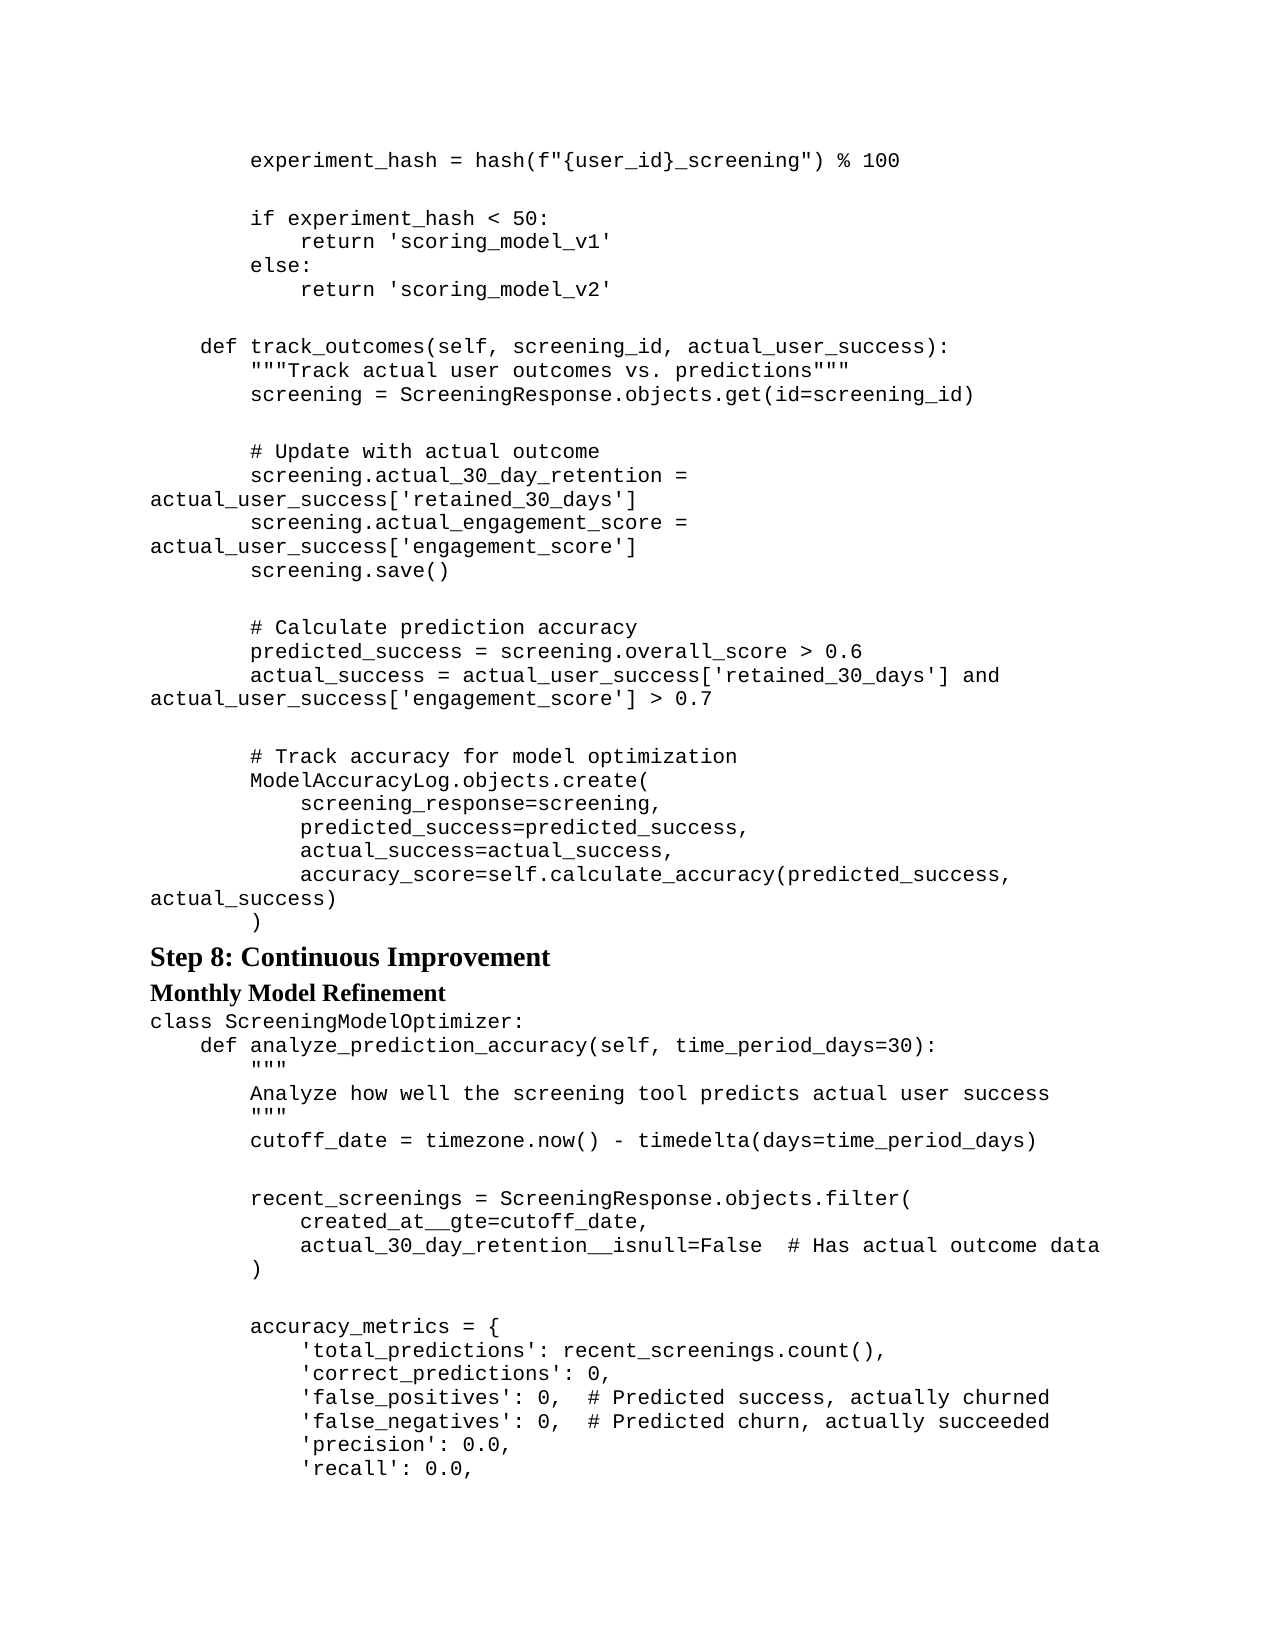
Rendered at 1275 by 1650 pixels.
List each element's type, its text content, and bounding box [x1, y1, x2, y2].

text def track_outcomes(self, screening_id, actual_user_success): [150, 336, 1125, 360]
text accuracy_score=self.calculate_accuracy(predicted_success, actual_success) [150, 864, 1125, 911]
text ) [150, 911, 1125, 935]
text # Track accuracy for model optimization [150, 746, 1125, 769]
text predicted_success=predicted_success, [150, 817, 1125, 841]
text # Calculate prediction accuracy [150, 617, 1125, 641]
text def analyze_prediction_accuracy(self, time_period_days=30): [150, 1035, 1125, 1059]
text actual_30_day_retention__isnull=False # Has actual outcome data [150, 1235, 1125, 1258]
text 'total_predictions': recent_screenings.count(), [150, 1340, 1125, 1363]
text 'correct_predictions': 0, [150, 1363, 1125, 1387]
text screening.save() [150, 559, 1125, 583]
text actual_success = actual_user_success['retained_30_days'] and actual_user_success['engagement_score'] > 0.7 [150, 664, 1125, 712]
text 'recall': 0.0, [150, 1458, 1125, 1482]
text Step 8: Continuous Improvement [150, 940, 1125, 973]
text 'precision': 0.0, [150, 1434, 1125, 1458]
text """Track actual user outcomes vs. predictions""" [150, 360, 1125, 384]
text experiment_hash = hash(f"{user_id}_screening") % 100 [150, 150, 1125, 174]
text screening = ScreeningResponse.objects.get(id=screening_id) [150, 384, 1125, 407]
text # Update with actual outcome [150, 441, 1125, 465]
text screening_response=screening, [150, 793, 1125, 817]
text Monthly Model Refinement [150, 978, 1125, 1006]
text recent_screenings = ScreeningResponse.objects.filter( [150, 1187, 1125, 1211]
text return 'scoring_model_v2' [150, 279, 1125, 302]
text ModelAccuracyLog.objects.create( [150, 769, 1125, 793]
text ) [150, 1258, 1125, 1282]
text screening.actual_engagement_score = actual_user_success['engagement_score'] [150, 512, 1125, 559]
text class ScreeningModelOptimizer: [150, 1012, 1125, 1035]
text 'false_positives': 0, # Predicted success, actually churned [150, 1387, 1125, 1411]
text 'false_negatives': 0, # Predicted churn, actually succeeded [150, 1411, 1125, 1434]
text actual_success=actual_success, [150, 841, 1125, 864]
text """ [150, 1059, 1125, 1082]
text else: [150, 255, 1125, 279]
text cutoff_date = timezone.now() - timedelta(days=time_period_days) [150, 1130, 1125, 1153]
text accuracy_metrics = { [150, 1316, 1125, 1340]
text predicted_success = screening.overall_score > 0.6 [150, 641, 1125, 664]
text Analyze how well the screening tool predicts actual user success [150, 1082, 1125, 1106]
text created_at__gte=cutoff_date, [150, 1211, 1125, 1235]
text return 'scoring_model_v1' [150, 231, 1125, 255]
text if experiment_hash < 50: [150, 208, 1125, 231]
text """ [150, 1106, 1125, 1130]
text screening.actual_30_day_retention = actual_user_success['retained_30_days'] [150, 465, 1125, 512]
